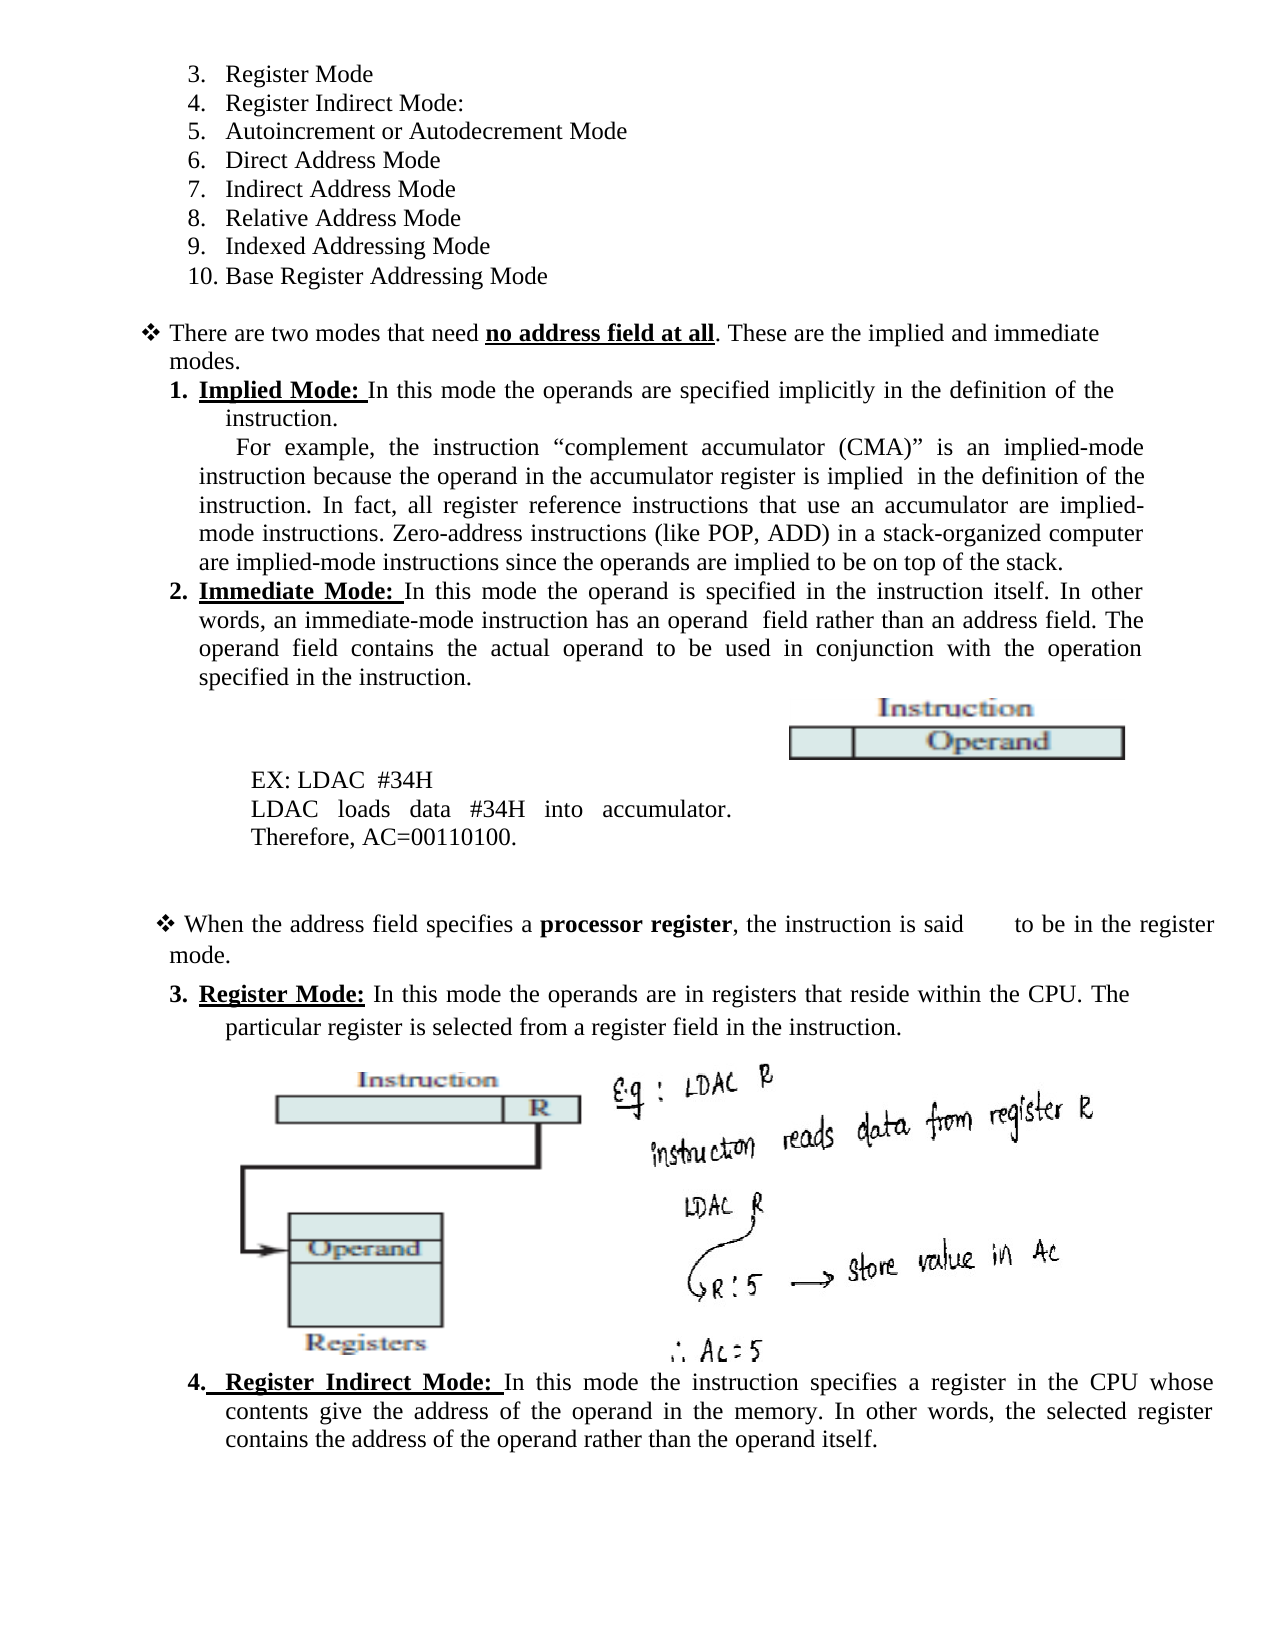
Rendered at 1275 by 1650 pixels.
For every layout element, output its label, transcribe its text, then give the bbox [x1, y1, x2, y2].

list There are two modes that need no address field at all. These are the implied and immediate modes. [139, 318, 1099, 375]
list Indexed Addressing Mode [187, 232, 1214, 261]
list Relative Address Mode [187, 203, 1214, 232]
text LDAC loads data #34H into accumulator. Therefore, AC=00110100. [251, 795, 732, 851]
list Base Register Addressing Mode [187, 261, 1214, 289]
list Register Mode: In this mode the operands are in registers that reside within the CPU. The particular register is selected from a register field in the instruction. [169, 979, 1130, 1041]
picture [613, 1063, 1093, 1362]
list Register Indirect Mode: [187, 88, 1214, 117]
picture [240, 1072, 582, 1355]
text For example, the instruction “complement accumulator (CMA)” is an implied-mode instruction because the operand in the accumulator register is implied in the definition of the instruction. In fact, all register reference instructions that use an accumulator are implied-mode instructions. Zero-address instructions (like POP, ADD) in a stack-organized computer are implied-mode instructions since the operands are implied to be on top of the stack. [169, 432, 1144, 576]
list Implied Mode: In this mode the operands are specified implicitly in the definition of the instruction. [169, 376, 1114, 432]
list Indirect Address Mode [187, 174, 1214, 203]
list Immediate Mode: In this mode the operand is specified in the instruction itself. In other words, an immediate-mode instruction has an operand field rather than an address field. The operand field contains the actual operand to be used in conjunction with the operation specified in the instruction. [169, 576, 1144, 691]
list Register Mode [187, 59, 1214, 88]
text EX: LDAC #34H [251, 697, 1214, 794]
picture [789, 698, 1126, 760]
list Autoincrement or Autodecrement Mode [187, 117, 1214, 145]
list When the address field specifies a processor register, the instruction is said to be in the register mode. [154, 909, 1214, 968]
list Direct Address Mode [187, 146, 1214, 174]
